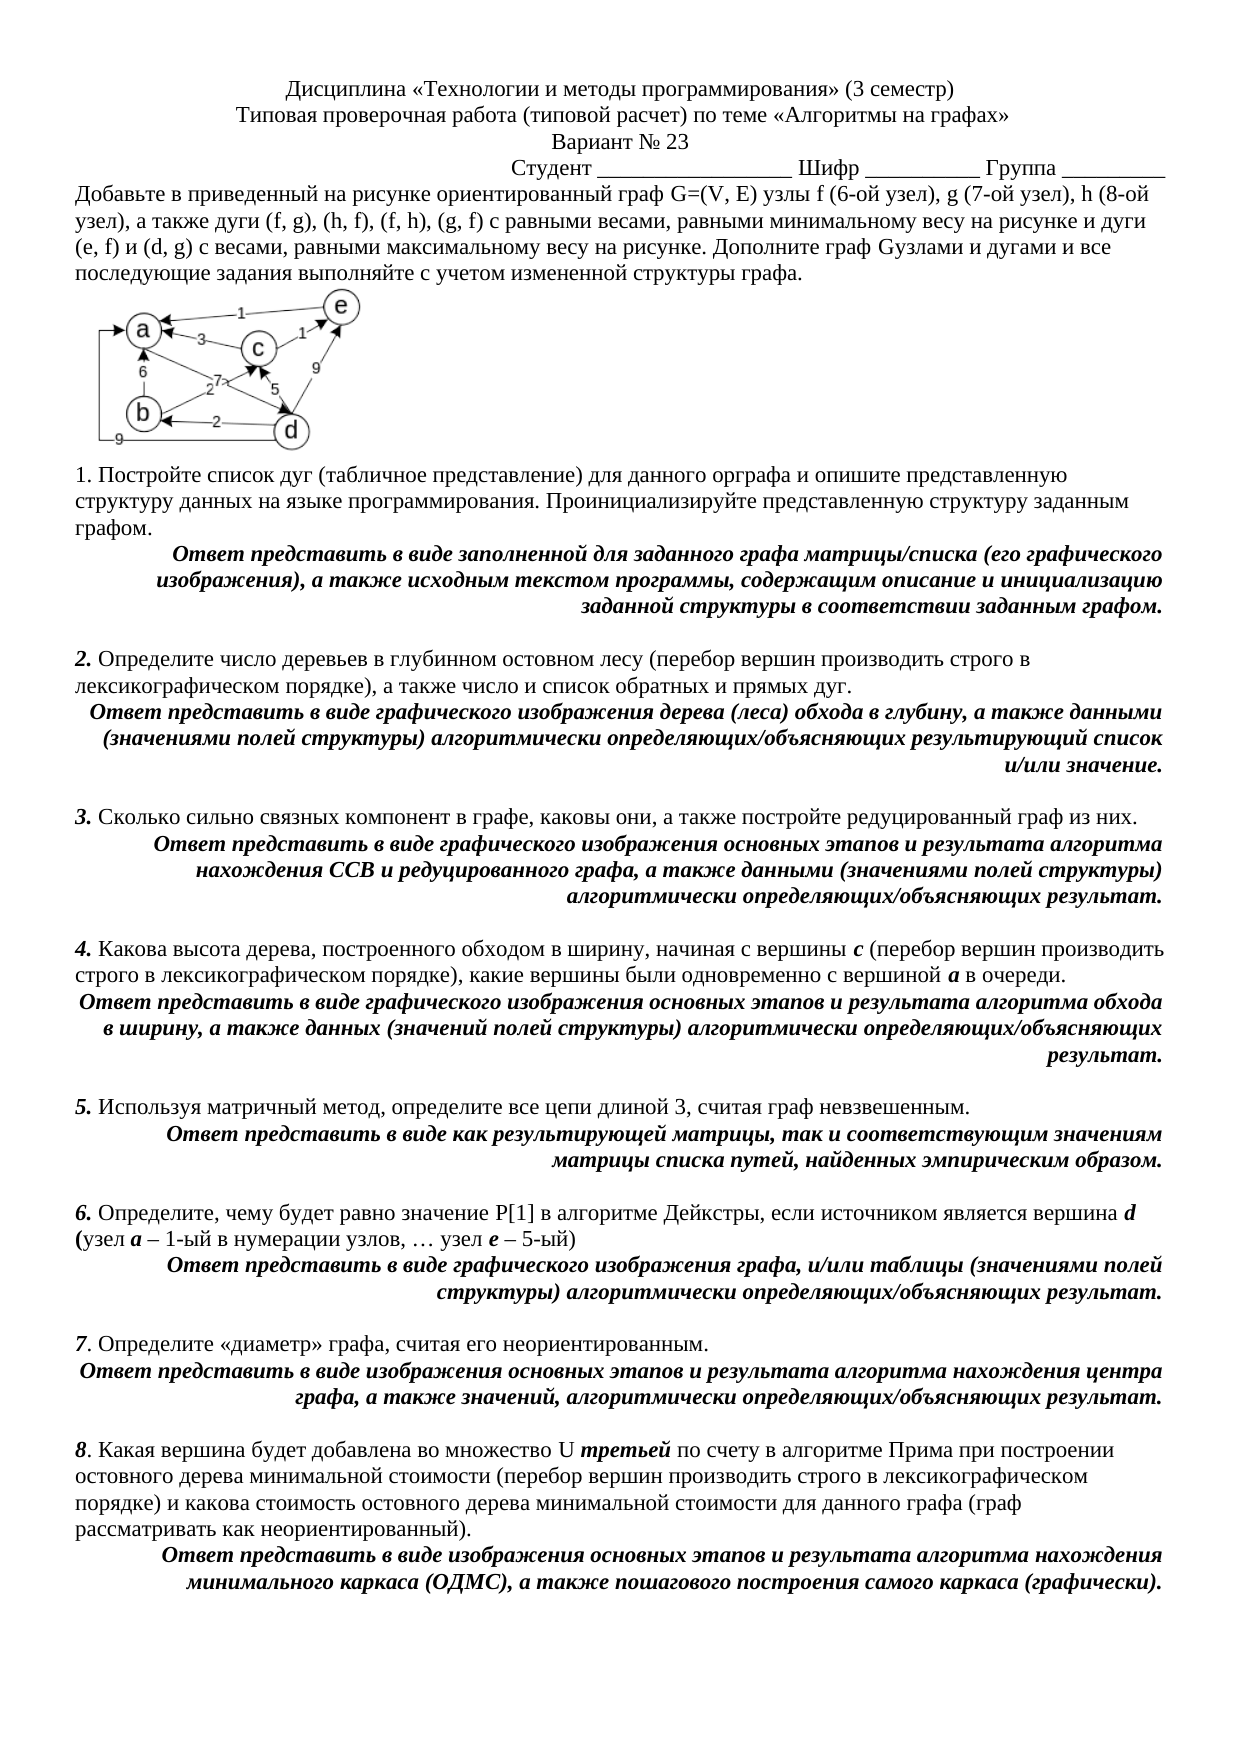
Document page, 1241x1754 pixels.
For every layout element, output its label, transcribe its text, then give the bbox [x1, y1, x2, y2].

text Ответ представить в виде изображения основных этапов и результата алгоритма нахождения центра графа, а также значений, алгоритмически определяющих/объясняющих результат. [75, 1357, 1165, 1409]
text Студент _________________ Шифр __________ Группа _________ [75, 154, 1165, 180]
text 5. Используя матричный метод, определите все цепи длиной 3, считая граф невзвешенным. [75, 1093, 1165, 1120]
text 1. Постройте список дуг (табличное представление) для данного орграфа и опишите представленную структуру данных на языке программирования. Проинициализируйте представленную структуру заданным графом. [75, 461, 1165, 540]
text Вариант № 23 [75, 128, 1165, 154]
text 2. Определите число деревьев в глубинном остовном лесу (перебор вершин производить строго в лексикографическом порядке), а также число и список обратных и прямых дуг. [75, 645, 1165, 698]
text 4. Какова высота дерева, построенного обходом в ширину, начиная с вершины c (перебор вершин производить строго в лексикографическом порядке), какие вершины были одновременно с вершиной а в очереди. [75, 935, 1165, 988]
text Добавьте в приведенный на рисунке ориентированный граф G=(V, E) узлы f (6-ой узел), g (7-ой узел), h (8-ой узел), а также дуги (f, g), (h, f), (f, h), (g, f) c равными весами, равными минимальному весу на рисунке и дуги (e, f) и (d, g) c весами, равными максимальному весу на рисунке. Дополните граф Gузлами и дугами и все последующие задания выполняйте с учетом измененной структуры графа. [75, 180, 1165, 286]
text 7. Определите «диаметр» графа, считая его неориентированным. [75, 1331, 1165, 1357]
text Типовая проверочная работа (типовой расчет) по теме «Алгоритмы на графах» [75, 101, 1165, 128]
text Ответ представить в виде заполненной для заданного графа матрицы/списка (его графического изображения), а также исходным текстом программы, содержащим описание и инициализацию заданной структуры в соответствии заданным графом. [75, 540, 1165, 619]
text Ответ представить в виде как результирующей матрицы, так и соответствующим значениям матрицы списка путей, найденных эмпирическим образом. [75, 1120, 1165, 1172]
text 6. Определите, чему будет равно значение P[1] в алгоритме Дейкстры, если источником является вершина d (узел а – 1-ый в нумерации узлов, … узел e – 5-ый) [75, 1199, 1165, 1251]
text 3. Сколько сильно связных компонент в графе, каковы они, а также постройте редуцированный граф из них. [75, 803, 1165, 830]
text Дисциплина «Технологии и методы программирования» (3 семестр) [75, 75, 1165, 101]
text Ответ представить в виде графического изображения дерева (леса) обхода в глубину, а также данными (значениями полей структуры) алгоритмически определяющих/объясняющих результирующий список и/или значение. [75, 698, 1165, 777]
text 8. Какая вершина будет добавлена во множество U третьей по счету в алгоритме Прима при построении остовного дерева минимальной стоимости (перебор вершин производить строго в лексикографическом порядке) и какова стоимость остовного дерева минимальной стоимости для данного графа (граф рассматривать как неориентированный). [75, 1436, 1165, 1541]
text Ответ представить в виде графического изображения графа, и/или таблицы (значениями полей структуры) алгоритмически определяющих/объясняющих результат. [75, 1251, 1165, 1304]
text Ответ представить в виде графического изображения основных этапов и результата алгоритма нахождения ССВ и редуцированного графа, а также данными (значениями полей структуры) алгоритмически определяющих/объясняющих результат. [75, 830, 1165, 909]
text Ответ представить в виде графического изображения основных этапов и результата алгоритма обхода в ширину, а также данных (значений полей структуры) алгоритмически определяющих/объясняющих результат. [75, 988, 1165, 1067]
